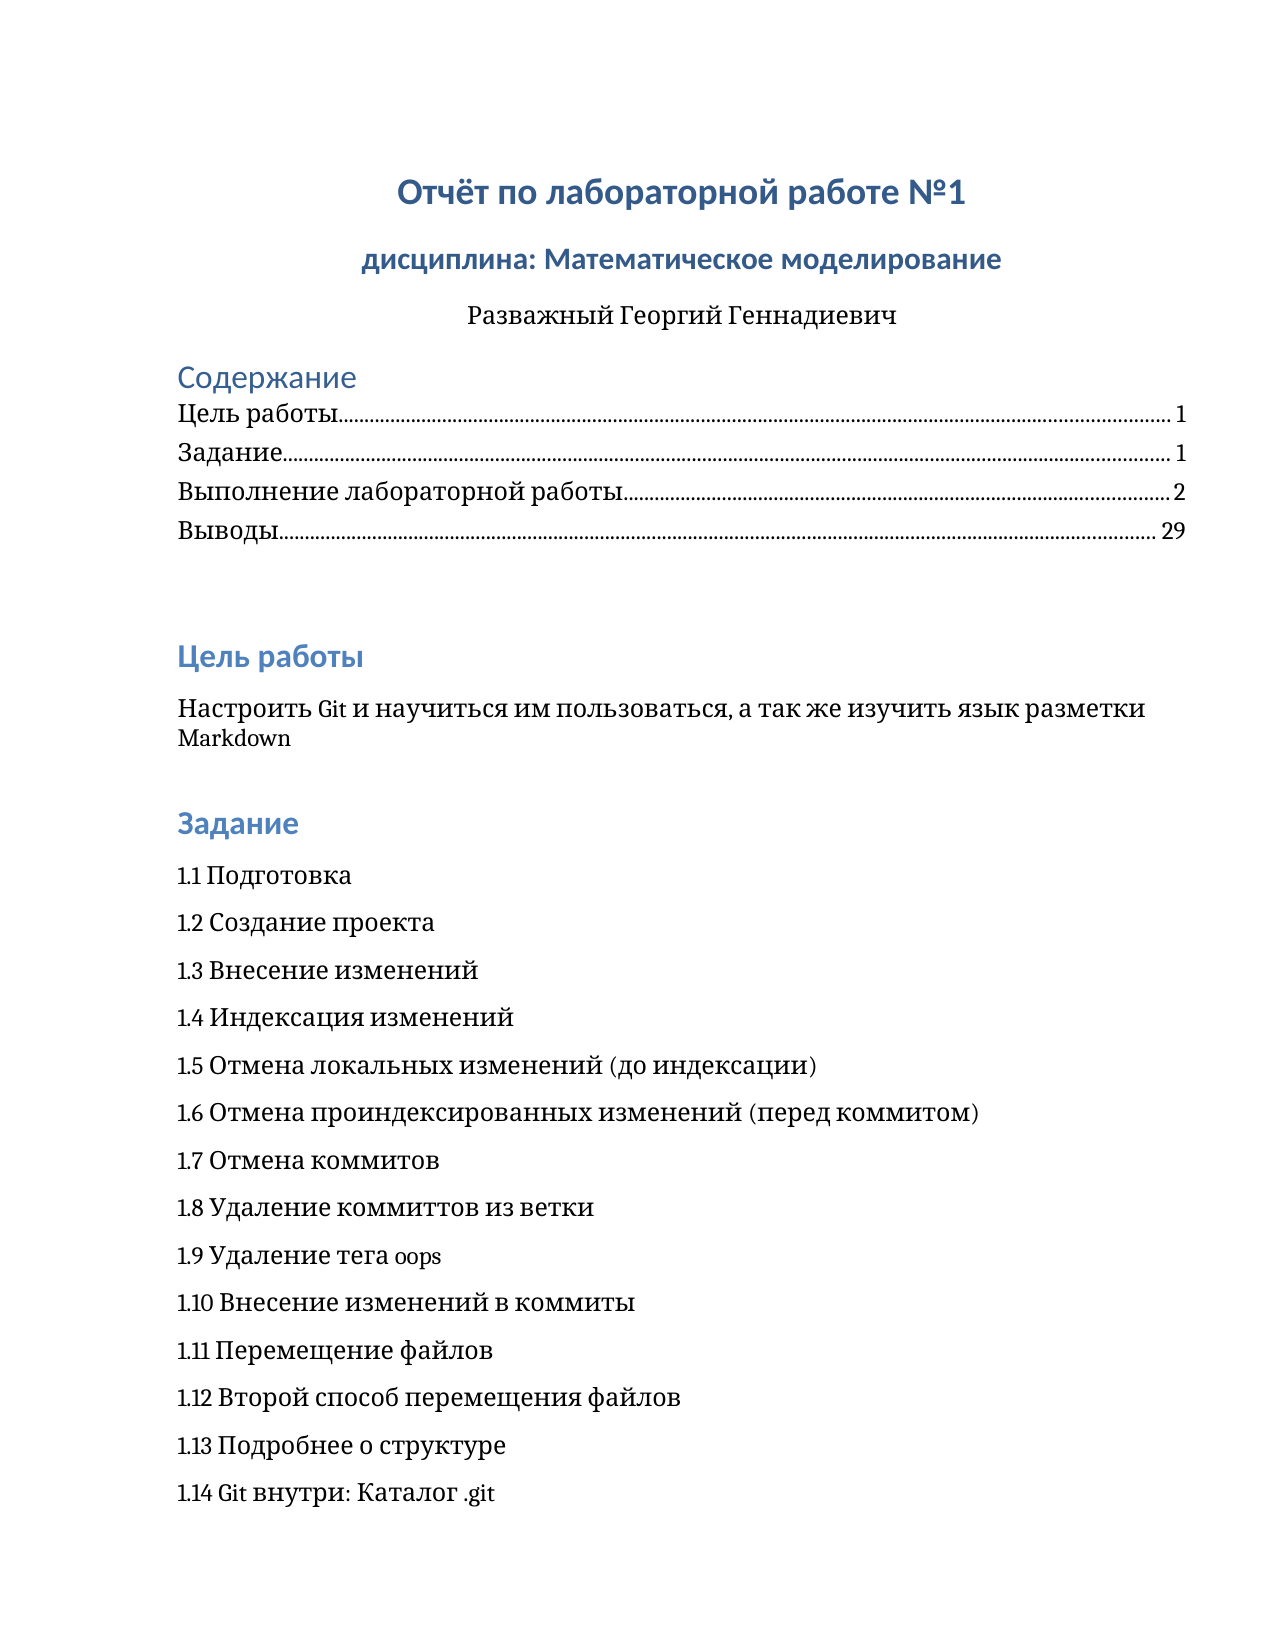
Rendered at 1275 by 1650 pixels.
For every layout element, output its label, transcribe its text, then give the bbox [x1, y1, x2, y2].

subtitle Цель работы [177, 635, 1186, 676]
text Разважный Георгий Геннадиевич [177, 302, 1186, 331]
text 1.13 Подробнее о структуре [177, 1432, 1186, 1460]
text 1.9 Удаление тега oops [177, 1242, 1186, 1270]
text 1.5 Отмена локальных изменений (до индексации) [177, 1052, 1186, 1080]
text 1.10 Внесение изменений в коммиты [177, 1289, 1186, 1318]
subtitle дисциплина: Математическое моделирование [177, 239, 1186, 277]
text 1.3 Внесение изменений [177, 957, 1186, 985]
text 1.1 Подготовка [177, 862, 1186, 890]
text 1.6 Отмена проиндексированных изменений (перед коммитом) [177, 1099, 1186, 1128]
text 1.7 Отмена коммитов [177, 1147, 1186, 1175]
text 1.2 Создание проекта [177, 909, 1186, 938]
text 1.11 Перемещение файлов [177, 1337, 1186, 1365]
subtitle Задание [177, 802, 1186, 843]
text 1.8 Удаление коммиттов из ветки [177, 1194, 1186, 1223]
text Настроить Git и научиться им пользоваться, а так же изучить язык разметки Markdown [177, 695, 1186, 752]
text 1.12 Второй способ перемещения файлов [177, 1384, 1186, 1413]
title Отчёт по лабораторной работе №1 [177, 168, 1186, 214]
text 1.4 Индексация изменений [177, 1004, 1186, 1033]
text 1.14 Git внутри: Каталог .git [177, 1479, 1186, 1508]
